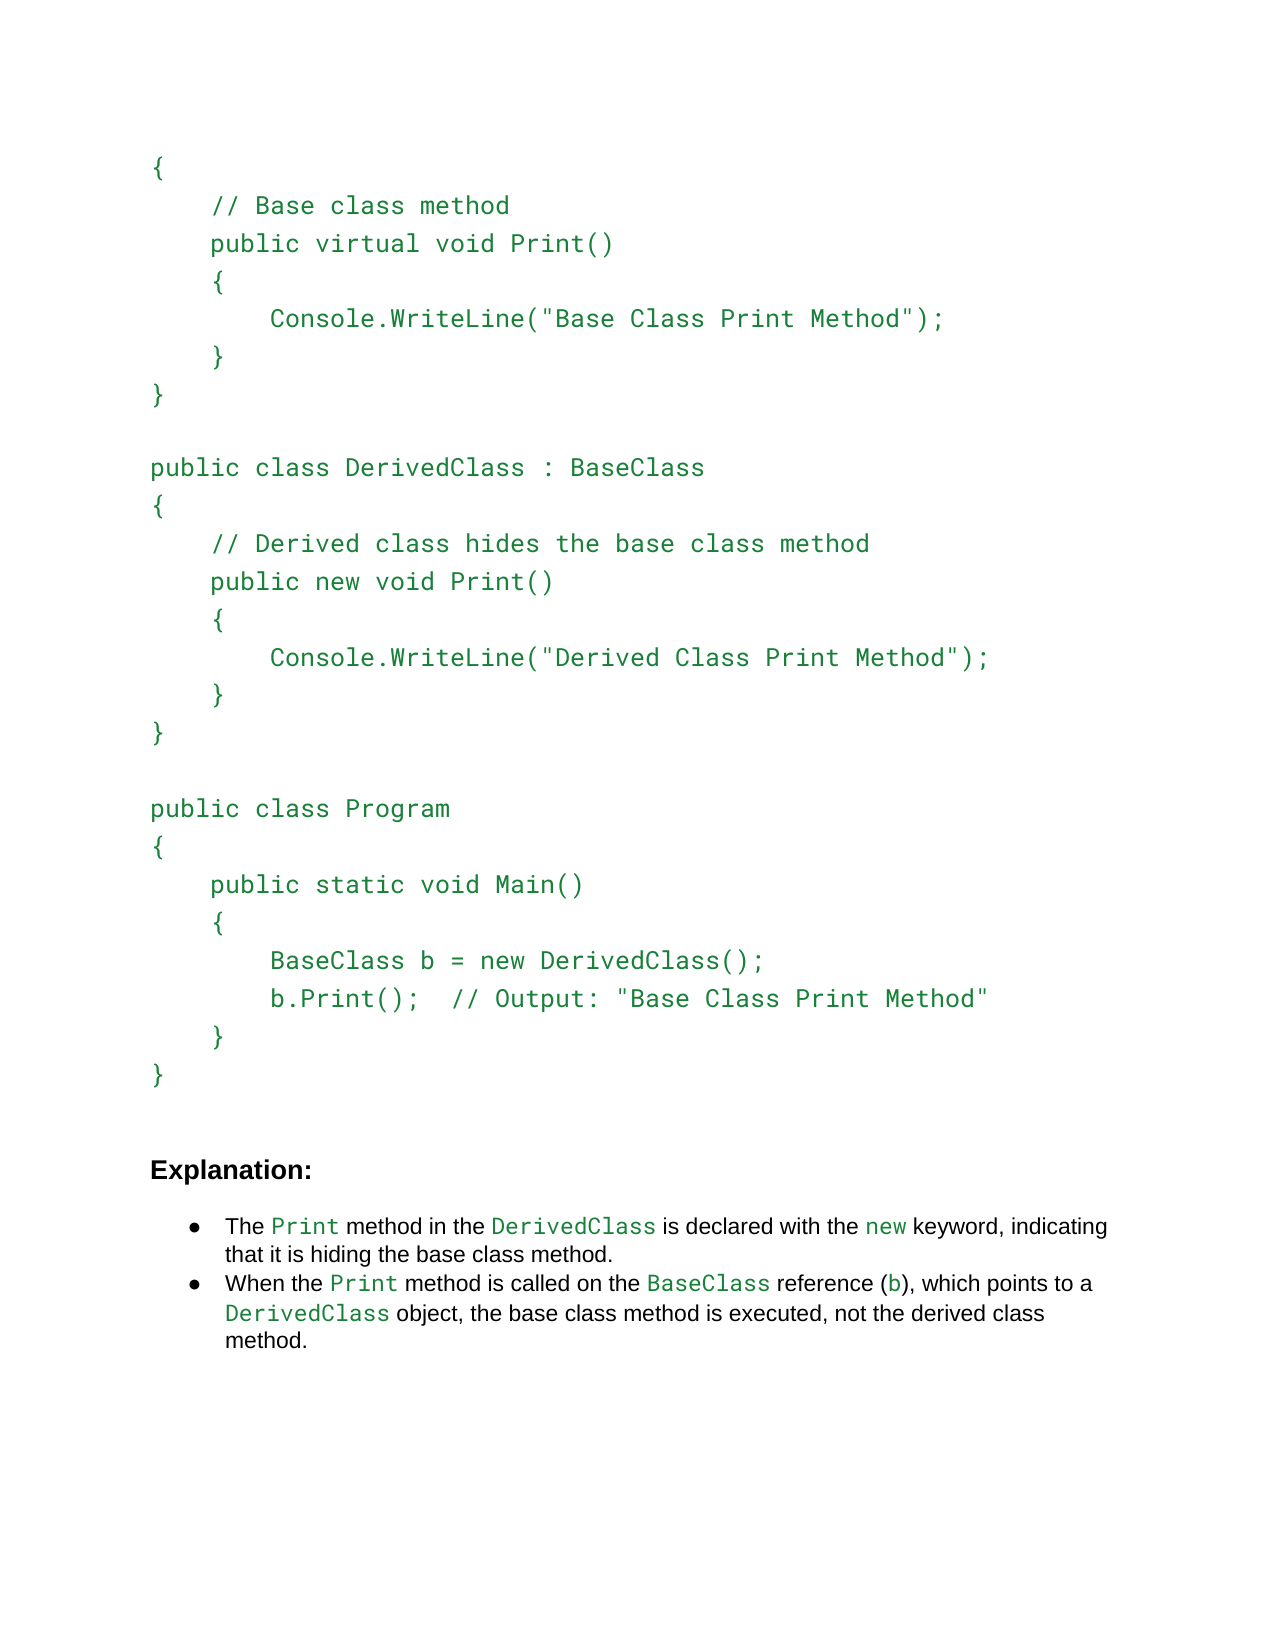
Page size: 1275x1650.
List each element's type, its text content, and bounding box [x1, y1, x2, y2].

text } [150, 377, 1125, 411]
text } [150, 1019, 1125, 1052]
text } [150, 339, 1125, 373]
text } [150, 716, 1125, 748]
text { [150, 905, 1125, 938]
list When the Print method is called on the BaseClass reference (b), which points to a DerivedClass object, the base class method is executed, not the derived class method. [187, 1267, 1125, 1354]
text Console.WriteLine("Derived Class Print Method"); [150, 640, 1125, 673]
text public static void Main() [150, 867, 1125, 900]
text public class DerivedClass : BaseClass [150, 450, 1125, 483]
subtitle Explanation: [150, 1154, 1125, 1185]
list The Print method in the DerivedClass is declared with the new keyword, indicating that it is hiding the base class method. [187, 1210, 1125, 1267]
text // Base class method [150, 188, 1125, 221]
text BaseClass b = new DerivedClass(); [150, 943, 1125, 976]
text { [150, 602, 1125, 635]
text Console.WriteLine("Base Class Print Method"); [150, 302, 1125, 335]
text } [150, 678, 1125, 711]
text { [150, 488, 1125, 521]
text { [150, 829, 1125, 862]
text public new void Print() [150, 564, 1125, 597]
text { [150, 264, 1125, 297]
text } [150, 1057, 1125, 1090]
text b.Print(); // Output: "Base Class Print Method" [150, 981, 1125, 1014]
text { [150, 150, 1125, 183]
text public virtual void Print() [150, 226, 1125, 259]
text public class Program [150, 791, 1125, 824]
text // Derived class hides the base class method [150, 526, 1125, 559]
